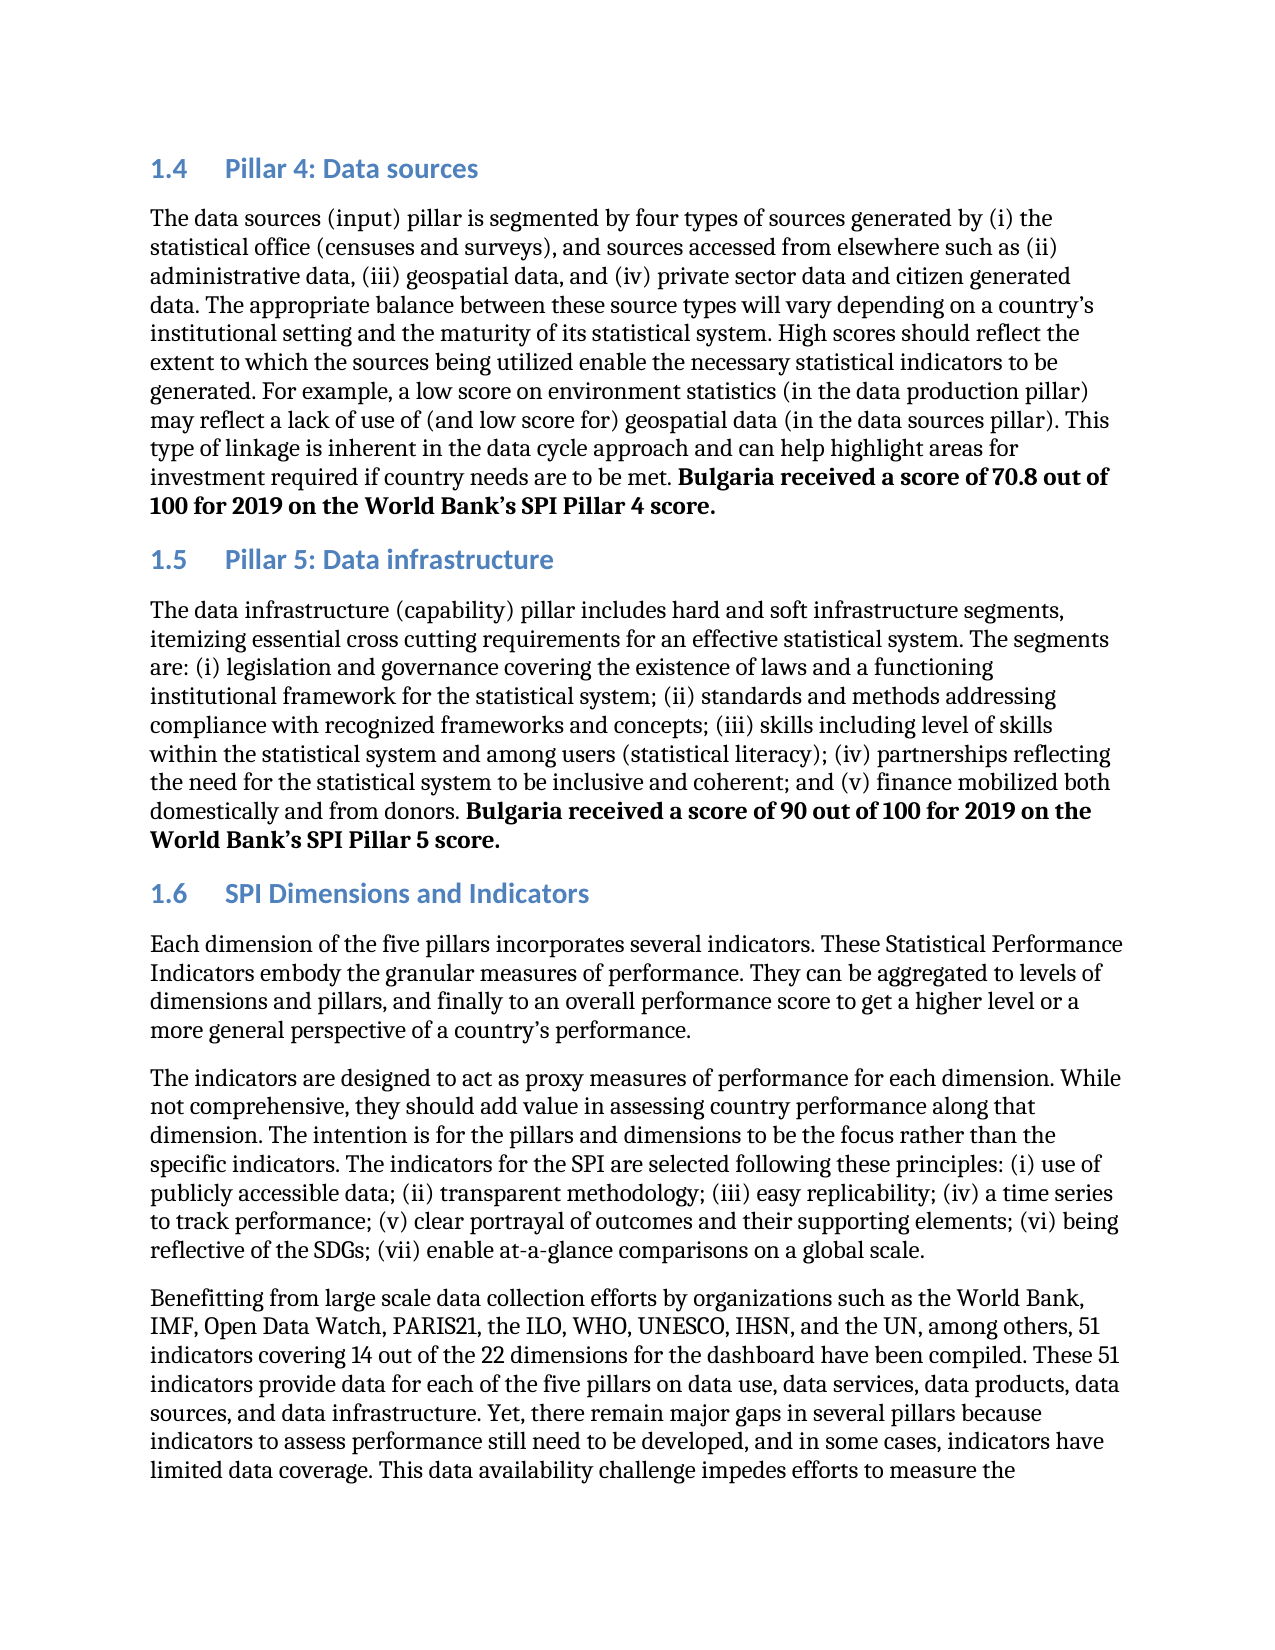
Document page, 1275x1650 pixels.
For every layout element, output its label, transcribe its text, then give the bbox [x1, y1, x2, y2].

text The data infrastructure (capability) pillar includes hard and soft infrastructure segments, itemizing essential cross cutting requirements for an effective statistical system. The segments are: (i) legislation and governance covering the existence of laws and a functioning institutional framework for the statistical system; (ii) standards and methods addressing compliance with recognized frameworks and concepts; (iii) skills including level of skills within the statistical system and among users (statistical literacy); (iv) partnerships reflecting the need for the statistical system to be inclusive and coherent; and (v) finance mobilized both domestically and from donors. Bulgaria received a score of 90 out of 100 for 2019 on the World Bank’s SPI Pillar 5 score. [150, 596, 1125, 854]
subtitle 1.6 SPI Dimensions and Indicators [150, 875, 1125, 911]
text The indicators are designed to act as proxy measures of performance for each dimension. While not comprehensive, they should add value in assessing country performance along that dimension. The intention is for the pillars and dimensions to be the focus rather than the specific indicators. The indicators for the SPI are selected following these principles: (i) use of publicly accessible data; (ii) transparent methodology; (iii) easy replicability; (iv) a time series to track performance; (v) clear portrayal of outcomes and their supporting elements; (vi) being reflective of the SDGs; (vii) enable at-a-glance comparisons on a global scale. [150, 1063, 1125, 1265]
text Each dimension of the five pillars incorporates several indicators. These Statistical Performance Indicators embody the granular measures of performance. They can be aggregated to levels of dimensions and pillars, and finally to an overall performance score to get a higher level or a more general perspective of a country’s performance. [150, 930, 1125, 1045]
subtitle 1.4 Pillar 4: Data sources [150, 150, 1125, 186]
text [150, 1283, 1125, 1485]
subtitle 1.5 Pillar 5: Data infrastructure [150, 541, 1125, 577]
text The data sources (input) pillar is segmented by four types of sources generated by (i) the statistical office (censuses and surveys), and sources accessed from elsewhere such as (ii) administrative data, (iii) geospatial data, and (iv) private sector data and citizen generated data. The appropriate balance between these source types will vary depending on a country’s institutional setting and the maturity of its statistical system. High scores should reflect the extent to which the sources being utilized enable the necessary statistical indicators to be generated. For example, a low score on environment statistics (in the data production pillar) may reflect a lack of use of (and low score for) geospatial data (in the data sources pillar). This type of linkage is inherent in the data cycle approach and can help highlight areas for investment required if country needs are to be met. Bulgaria received a score of 70.8 out of 100 for 2019 on the World Bank’s SPI Pillar 4 score. [150, 204, 1125, 521]
